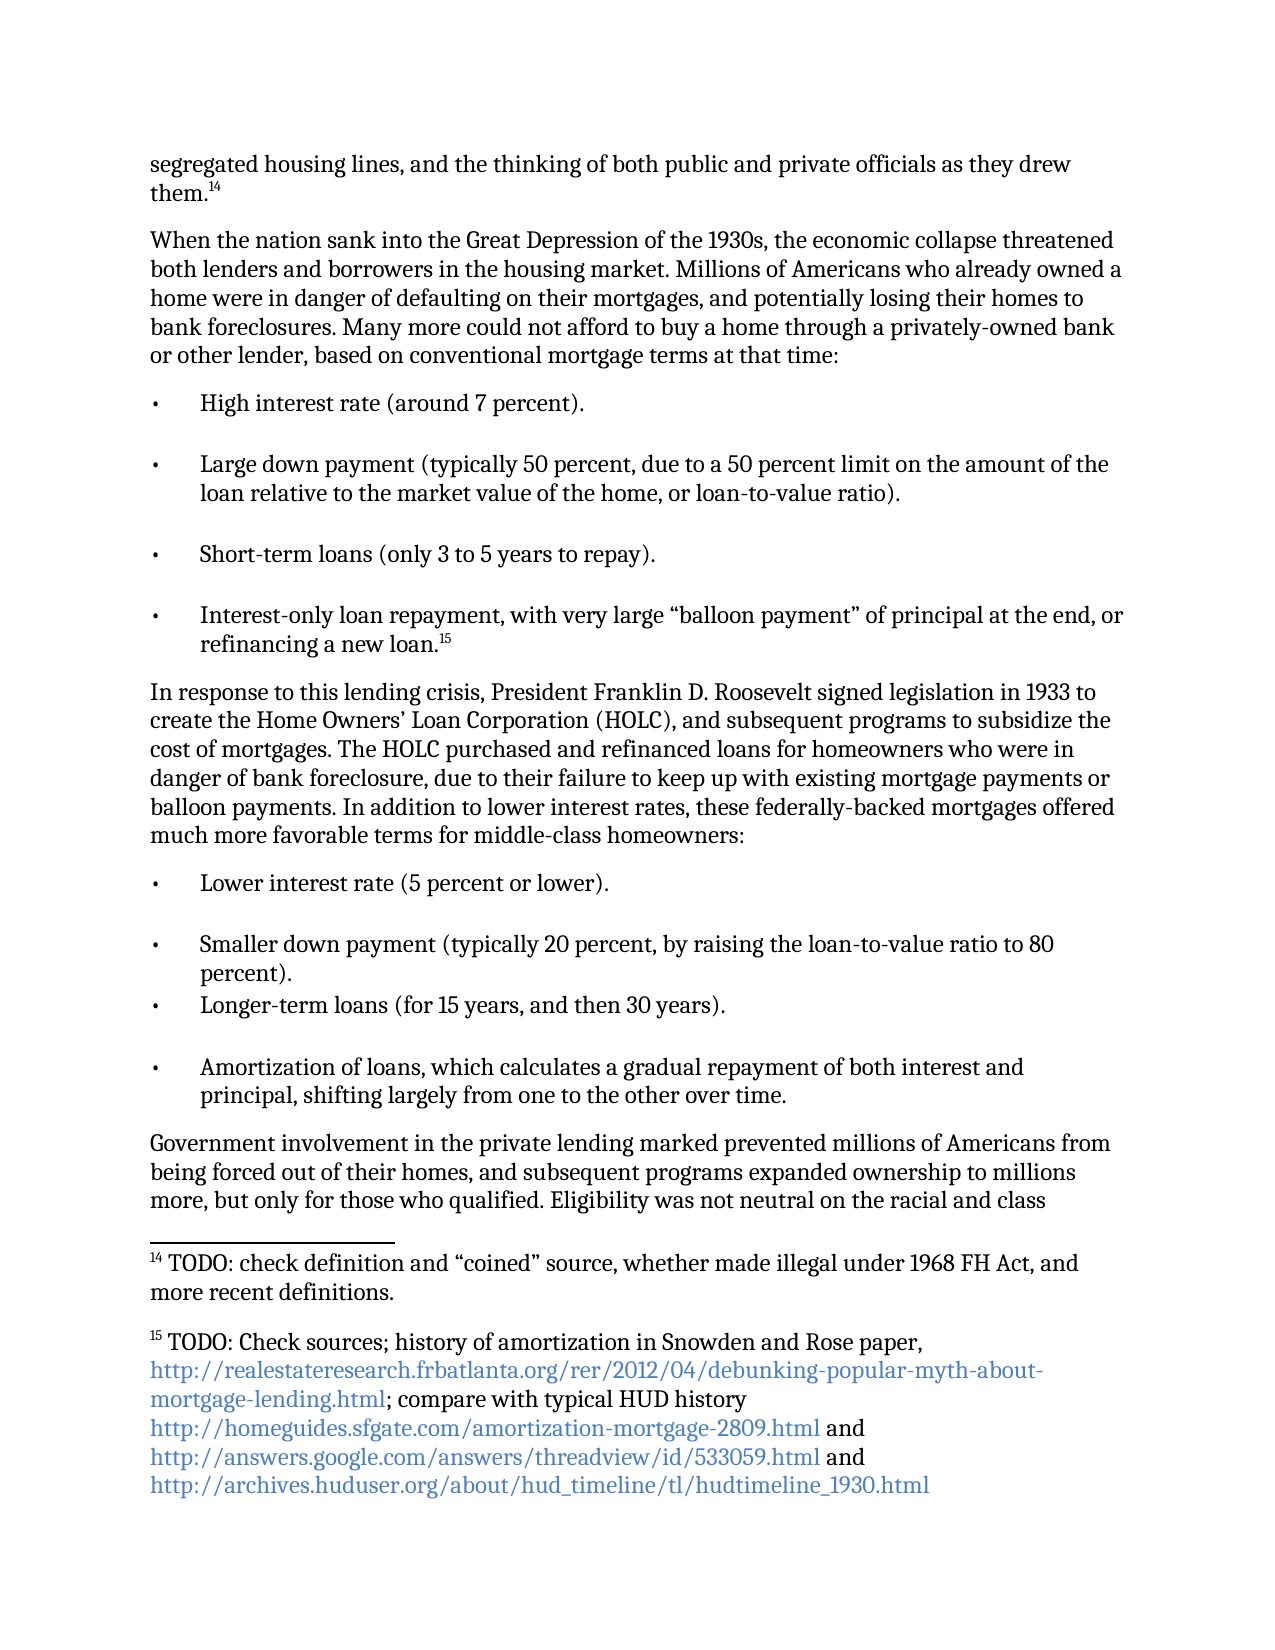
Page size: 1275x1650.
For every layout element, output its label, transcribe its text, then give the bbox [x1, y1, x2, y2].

list Large down payment (typically 50 percent, due to a 50 percent limit on the amount of the loan relative to the market value of the home, or loan-to-value ratio). [150, 450, 1125, 536]
list Longer-term loans (for 15 years, and then 30 years). [150, 991, 1125, 1049]
list High interest rate (around 7 percent). [150, 389, 1125, 446]
list Amortization of loans, which calculates a gradual repayment of both interest and principal, shifting largely from one to the other over time. [150, 1052, 1125, 1110]
list Interest-only loan repayment, with very large “balloon payment” of principal at the end, or refinancing a new loan. [150, 601, 1125, 659]
text When the nation sank into the Great Depression of the 1930s, the economic collapse threatened both lenders and borrowers in the housing market. Millions of Americans who already owned a home were in danger of defaulting on their mortgages, and potentially losing their homes to bank foreclosures. Many more could not afford to buy a home through a privately-owned bank or other lender, based on conventional mortgage terms at that time: [150, 226, 1125, 370]
list Smaller down payment (typically 20 percent, by raising the loan-to-value ratio to 80 percent). [150, 930, 1125, 987]
list Short-term loans (only 3 to 5 years to repay). [150, 540, 1125, 597]
text In response to this lending crisis, President Franklin D. Roosevelt signed legislation in 1933 to create the Home Owners’ Loan Corporation (HOLC), and subsequent programs to subsidize the cost of mortgages. The HOLC purchased and refinanced loans for homeowners who were in danger of bank foreclosure, due to their failure to keep up with existing mortgage payments or balloon payments. In addition to lower interest rates, these federally-backed mortgages offered much more favorable terms for middle-class homeowners: [150, 677, 1125, 850]
list Lower interest rate (5 percent or lower). [150, 869, 1125, 926]
